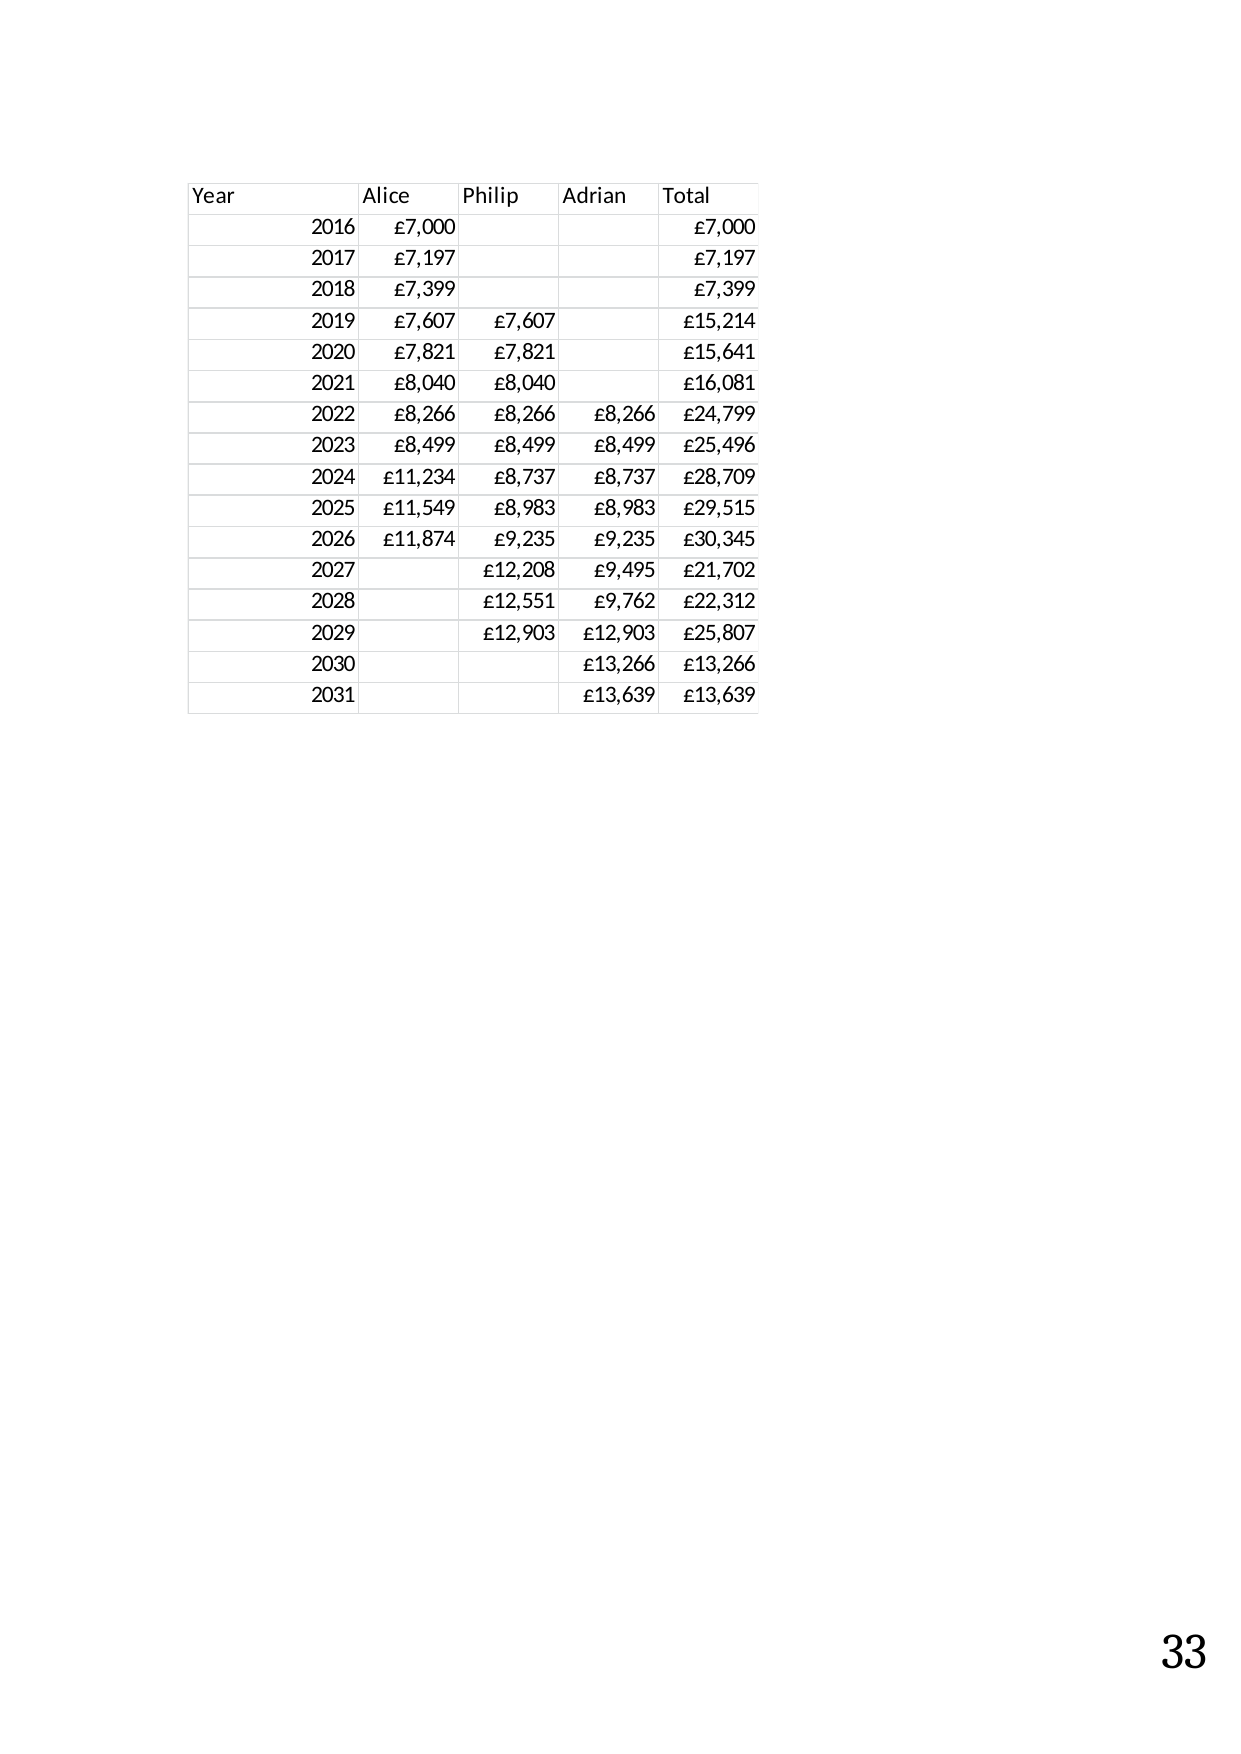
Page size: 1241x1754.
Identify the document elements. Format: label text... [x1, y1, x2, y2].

list Pay for children education using surplus income. You can pay for your children education from the surplus income you have. Details of how income would have to be distributed is as following: [150, 150, 1128, 714]
